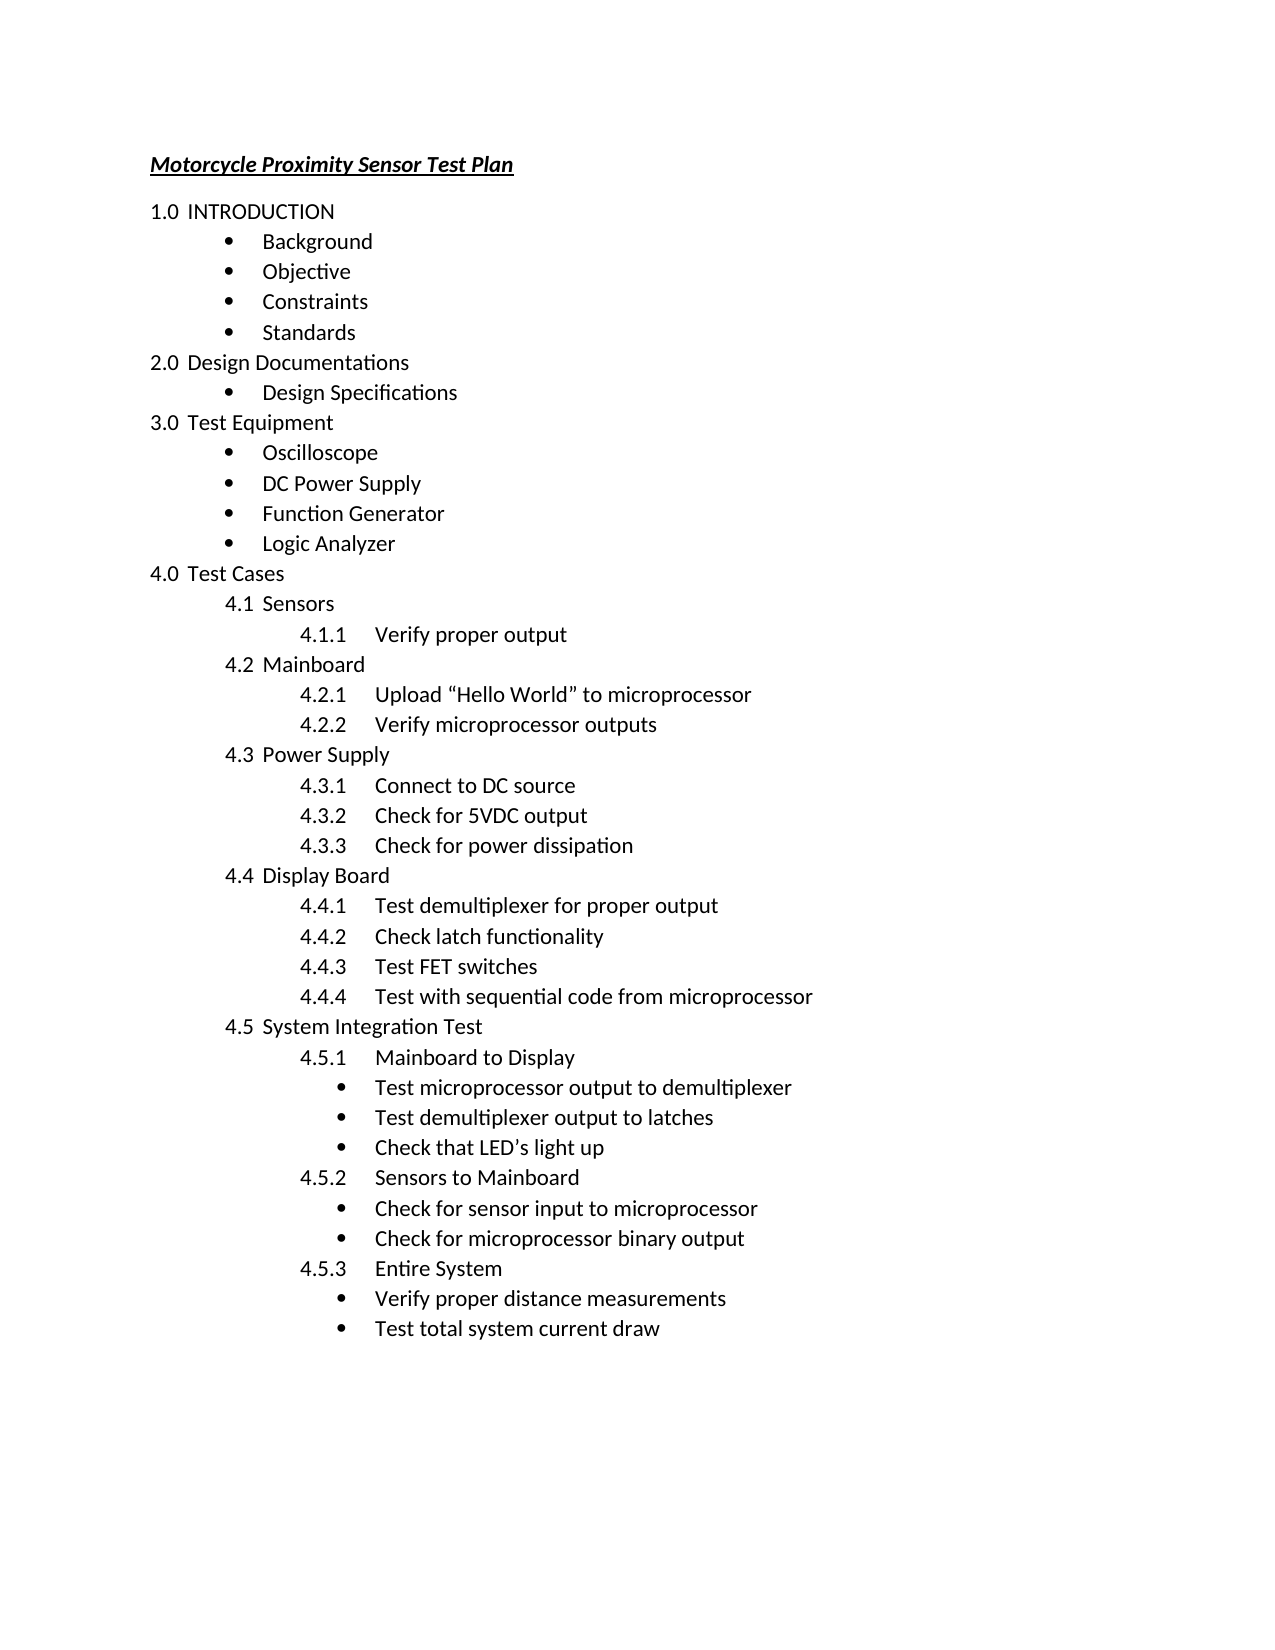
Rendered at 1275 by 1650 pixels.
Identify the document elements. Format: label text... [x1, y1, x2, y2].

list Test demultiplexer output to latches [337, 1103, 1125, 1131]
list Check for microprocessor binary output [337, 1224, 1125, 1252]
list Test Equipment [150, 408, 1125, 436]
list Standards [225, 318, 1125, 346]
list Power Supply [225, 741, 1125, 769]
list Connect to DC source [300, 771, 1125, 799]
list Sensors [225, 589, 1125, 618]
list Objective [225, 257, 1125, 285]
list Test FET switches [300, 952, 1125, 980]
list INTRODUCTION [150, 197, 1125, 225]
list Check for sensor input to microprocessor [337, 1194, 1125, 1222]
list Verify microprocessor outputs [300, 710, 1125, 738]
list Function Generator [225, 499, 1125, 527]
list Background [225, 227, 1125, 255]
text Motorcycle Proximity Sensor Test Plan [150, 150, 1125, 178]
list Design Documentations [150, 348, 1125, 376]
list Test microprocessor output to demultiplexer [337, 1073, 1125, 1101]
list System Integration Test [225, 1012, 1125, 1041]
list Sensors to Mainboard [300, 1163, 1125, 1192]
list Check latch functionality [300, 922, 1125, 950]
list Design Specifications [225, 378, 1125, 406]
list DC Power Supply [225, 469, 1125, 497]
list Oscilloscope [225, 438, 1125, 467]
list Test with sequential code from microprocessor [300, 982, 1125, 1010]
list Display Board [225, 861, 1125, 889]
list Verify proper output [300, 620, 1125, 648]
list Test demultiplexer for proper output [300, 892, 1125, 920]
list Check for 5VDC output [300, 801, 1125, 829]
list Test Cases [150, 559, 1125, 587]
list Check that LED’s light up [337, 1133, 1125, 1161]
list Constraints [225, 287, 1125, 316]
list Mainboard [225, 650, 1125, 678]
list Upload “Hello World” to microprocessor [300, 680, 1125, 708]
list Test total system current draw [337, 1314, 1125, 1343]
list Check for power dissipation [300, 831, 1125, 859]
list Mainboard to Display [300, 1043, 1125, 1071]
list Verify proper distance measurements [337, 1284, 1125, 1312]
list Logic Analyzer [225, 529, 1125, 557]
list Entire System [300, 1254, 1125, 1282]
